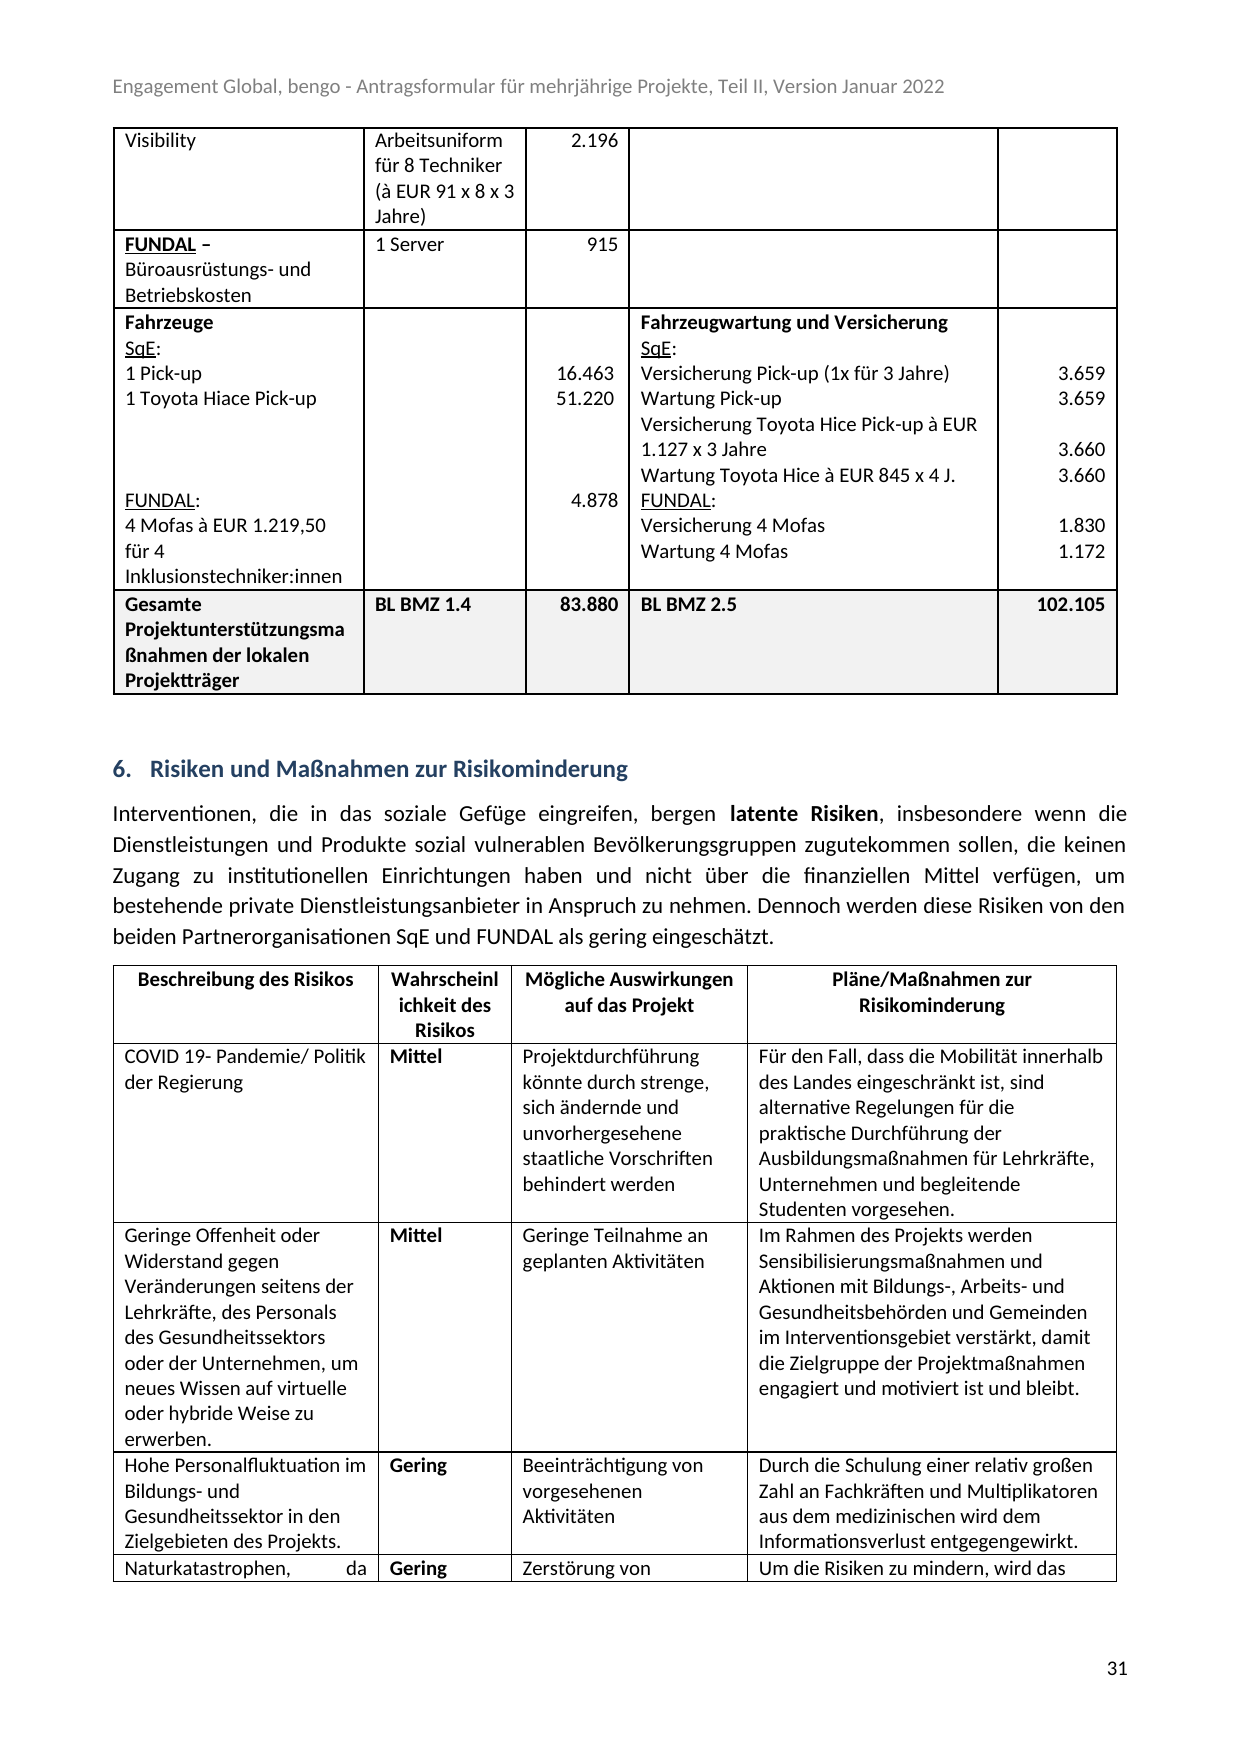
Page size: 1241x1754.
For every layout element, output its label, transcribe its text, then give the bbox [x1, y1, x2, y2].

table_header Wahrscheinlichkeit des Risikos [475, 966, 511, 1043]
table_header Beschreibung des Risikos [114, 966, 378, 1043]
table_cell 3.659 3.659 3.660 3.660 [999, 309, 1116, 487]
table_cell BL BMZ 1.4 [365, 591, 525, 693]
table_cell BL BMZ 2.5 [630, 591, 997, 693]
table_cell Arbeitsuniform für 8 Techniker (à EUR 91 x 8 x 3 Jahre) [365, 129, 525, 229]
table_cell Mittel [379, 1223, 511, 1451]
table_cell Im Rahmen des Projekts werden Sensibilisierungsmaßnahmen und Aktionen mit Bildungs-, Arbeits- und Gesundheitsbehörden und Gemeinden im Interventionsgebiet verstärkt, damit die Zielgruppe der Projektmaßnahmen engagiert und motiviert ist und bleibt. [748, 1223, 1116, 1451]
table_cell [630, 231, 997, 307]
table_cell 83.880 [527, 591, 628, 693]
table_cell Gering [379, 1453, 511, 1554]
table_cell [365, 487, 525, 589]
table_cell [999, 129, 1116, 229]
table_header Mögliche Auswirkungen auf das Projekt [512, 966, 747, 1043]
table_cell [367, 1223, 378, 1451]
table_cell COVID 19- Pandemie/ Politik der Regierung [114, 1044, 378, 1222]
table_cell 4.878 [527, 487, 628, 589]
table_cell FUNDAL: Versicherung 4 Mofas Wartung 4 Mofas [630, 487, 997, 589]
table_cell Beeinträchtigung von vorgesehenen Aktivitäten [512, 1453, 747, 1554]
table_cell 2.196 [527, 129, 628, 229]
table_cell Visibility [115, 129, 363, 229]
table_cell Fahrzeuge SqE: 1 Pick-up 1 Toyota Hiace Pick-up [115, 309, 363, 487]
table_cell [999, 231, 1116, 307]
text Interventionen, die in das soziale Gefüge eingreifen, bergen latente Risiken, insbesondere wenn die Dienstleistungen und Produkte sozial vulnerablen Bevölkerungsgruppen zugutekommen sollen, die keinen Zugang zu institutionellen Einrichtungen haben und nicht über die finanziellen Mittel verfügen, um bestehende private Dienstleistungsanbieter in Anspruch zu nehmen. Dennoch werden diese Risiken von den beiden Partnerorganisationen SqE und FUNDAL als gering eingeschätzt. [112, 799, 1128, 950]
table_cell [512, 1555, 747, 1581]
table_header Pläne/Maßnahmen zur Risikominderung [748, 966, 1116, 1043]
table_cell Hohe Personalfluktuation im Bildungs- und Gesundheitssektor in den Zielgebieten des Projekts. [114, 1453, 378, 1554]
table_cell [365, 309, 525, 487]
list Risiken und Maßnahmen zur Risikominderung [112, 753, 1128, 784]
table_cell FUNDAL: 4 Mofas à EUR 1.219,50 für 4 Inklusionstechniker:innen [115, 487, 363, 589]
table_cell Fahrzeugwartung und Versicherung SqE: Versicherung Pick-up (1x für 3 Jahre) Wartung Pick-up Versicherung Toyota Hice Pick-up à EUR 1.127 x 3 Jahre Wartung Toyota Hice à EUR 845 x 4 J. [630, 309, 997, 487]
table_cell 102.105 [999, 591, 1116, 693]
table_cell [748, 1555, 1116, 1581]
table_cell Für den Fall, dass die Mobilität innerhalb des Landes eingeschränkt ist, sind alternative Regelungen für die praktische Durchführung der Ausbildungsmaßnahmen für Lehrkräfte, Unternehmen und begleitende Studenten vorgesehen. [748, 1044, 1116, 1222]
table_cell Gering [379, 1555, 511, 1581]
table_cell FUNDAL – Büroausrüstungs- und Betriebskosten [115, 231, 363, 307]
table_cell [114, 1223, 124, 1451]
table_cell 1 Server [365, 231, 525, 307]
table_cell [630, 129, 997, 229]
table_cell 1.830 1.172 [999, 487, 1116, 589]
table_cell 16.463 51.220 [527, 309, 628, 487]
table_cell Geringe Teilnahme an geplanten Aktivitäten [512, 1223, 747, 1451]
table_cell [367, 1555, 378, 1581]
table_cell Durch die Schulung einer relativ großen Zahl an Fachkräften und Multiplikatoren aus dem medizinischen wird dem Informationsverlust entgegengewirkt. [748, 1453, 1116, 1554]
table_header Wahrscheinlichkeit des Risikos [379, 966, 415, 1043]
table_cell Projektdurchführung könnte durch strenge, sich ändernde und unvorhergesehene staatliche Vorschriften behindert werden [512, 1044, 747, 1222]
table_cell 915 [527, 231, 628, 307]
table_cell Gesamte Projektunterstützungsmaßnahmen der lokalen Projektträger [115, 591, 363, 693]
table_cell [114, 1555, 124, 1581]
table_cell Mittel [379, 1044, 511, 1222]
